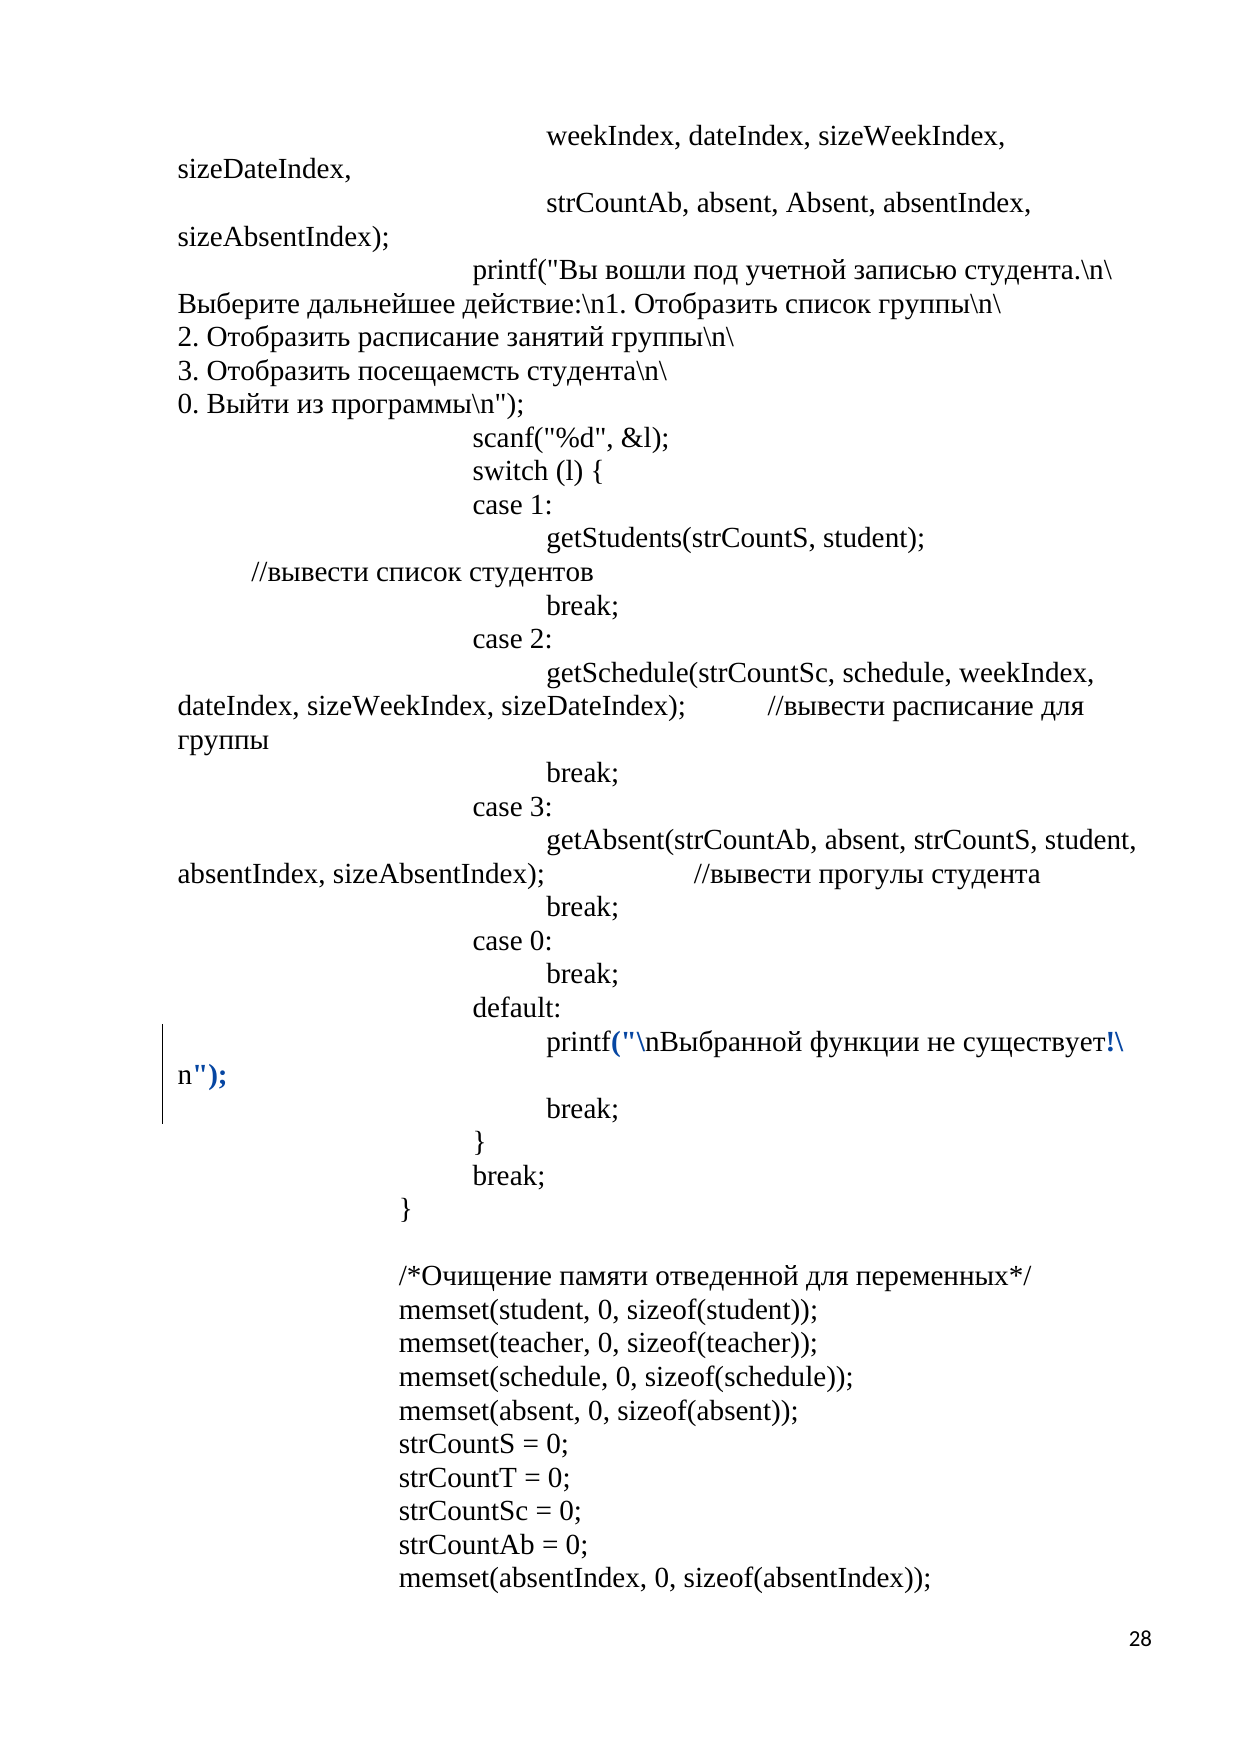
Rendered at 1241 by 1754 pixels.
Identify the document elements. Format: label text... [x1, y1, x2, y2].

text getStudents(strCountS, student); //вывести список студентов [177, 521, 1152, 588]
text 2. Отобразить расписание занятий группы\n\ [177, 319, 1152, 353]
text break; [177, 1158, 1152, 1191]
text memset(teacher, 0, sizeof(teacher)); [177, 1326, 1152, 1359]
text case 1: [177, 487, 1152, 521]
text } [177, 1191, 1152, 1225]
text strCountT = 0; [177, 1460, 1152, 1493]
text /*Очищение памяти отведенной для переменных*/ [177, 1258, 1152, 1292]
text case 2: [177, 621, 1152, 655]
text memset(absentIndex, 0, sizeof(absentIndex)); [177, 1560, 1152, 1594]
text Выберите дальнейшее действие:\n1. Отобразить список группы\n\ [177, 286, 1152, 319]
text switch (l) { [177, 453, 1152, 487]
text break; [177, 889, 1152, 923]
text memset(schedule, 0, sizeof(schedule)); [177, 1359, 1152, 1393]
text break; [177, 1091, 1152, 1124]
text strCountAb = 0; [177, 1527, 1152, 1560]
text memset(student, 0, sizeof(student)); [177, 1292, 1152, 1326]
text break; [177, 755, 1152, 789]
text default: [177, 990, 1152, 1024]
text case 3: [177, 789, 1152, 822]
text weekIndex, dateIndex, sizeWeekIndex, sizeDateIndex, [177, 118, 1152, 185]
text memset(absent, 0, sizeof(absent)); [177, 1393, 1152, 1426]
text strCountAb, absent, Absent, absentIndex, sizeAbsentIndex); [177, 185, 1152, 252]
text 3. Отобразить посещаемсть студента\n\ [177, 353, 1152, 386]
text strCountS = 0; [177, 1426, 1152, 1460]
text 0. Выйти из программы\n"); [177, 386, 1152, 420]
text printf("Вы вошли под учетной записью студента.\n\ [177, 252, 1152, 286]
text strCountSc = 0; [177, 1493, 1152, 1527]
text printf("\nВыбранной функции не существует!\n"); [177, 1024, 1152, 1091]
text break; [177, 957, 1152, 990]
text getAbsent(strCountAb, absent, strCountS, student, absentIndex, sizeAbsentIndex); //вывести прогулы студента [177, 822, 1152, 889]
text case 0: [177, 923, 1152, 957]
text getSchedule(strCountSc, schedule, weekIndex, dateIndex, sizeWeekIndex, sizeDateIndex); //вывести расписание для группы [177, 655, 1152, 755]
text scanf("%d", &l); [177, 420, 1152, 453]
text } [177, 1124, 1152, 1158]
text break; [177, 588, 1152, 621]
